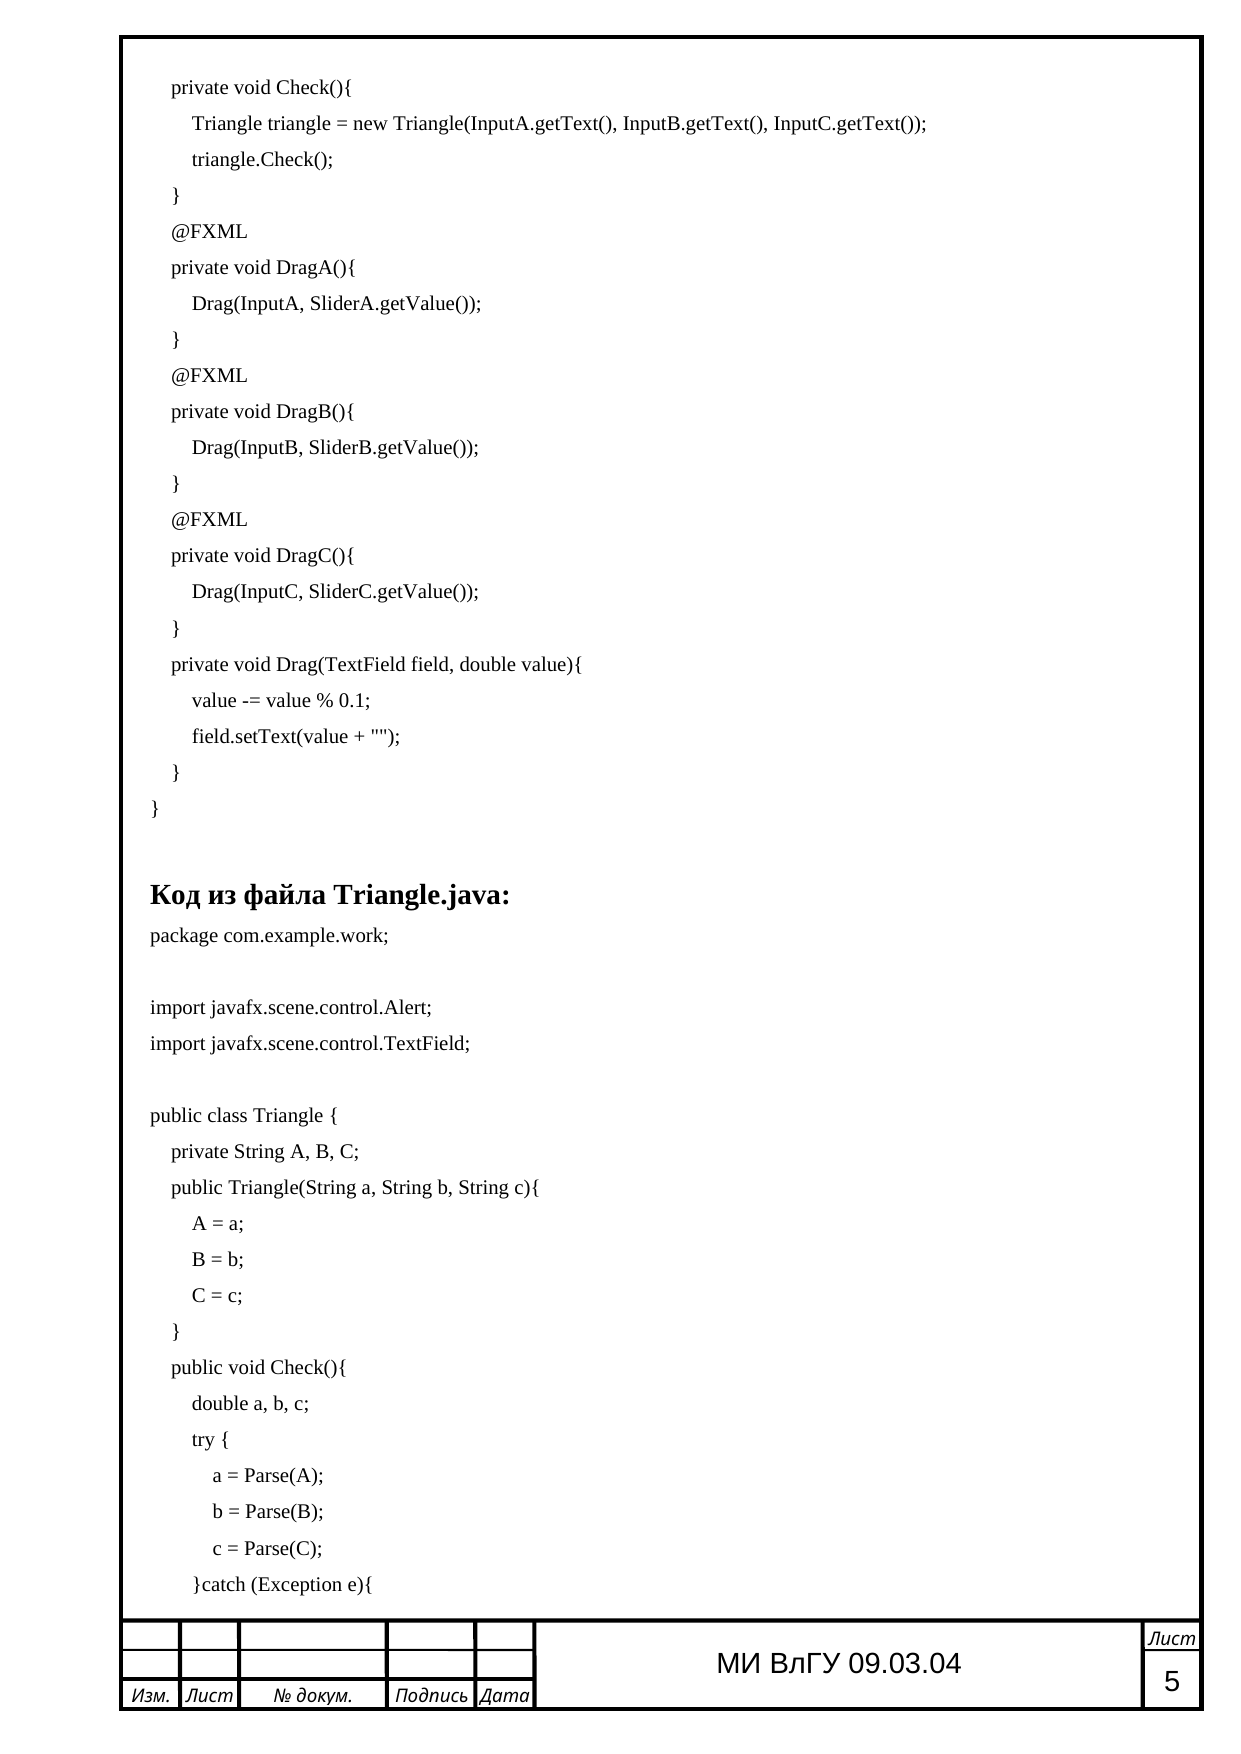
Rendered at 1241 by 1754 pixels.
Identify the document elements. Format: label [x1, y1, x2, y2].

text [150, 877, 1162, 1596]
text [150, 75, 1162, 863]
